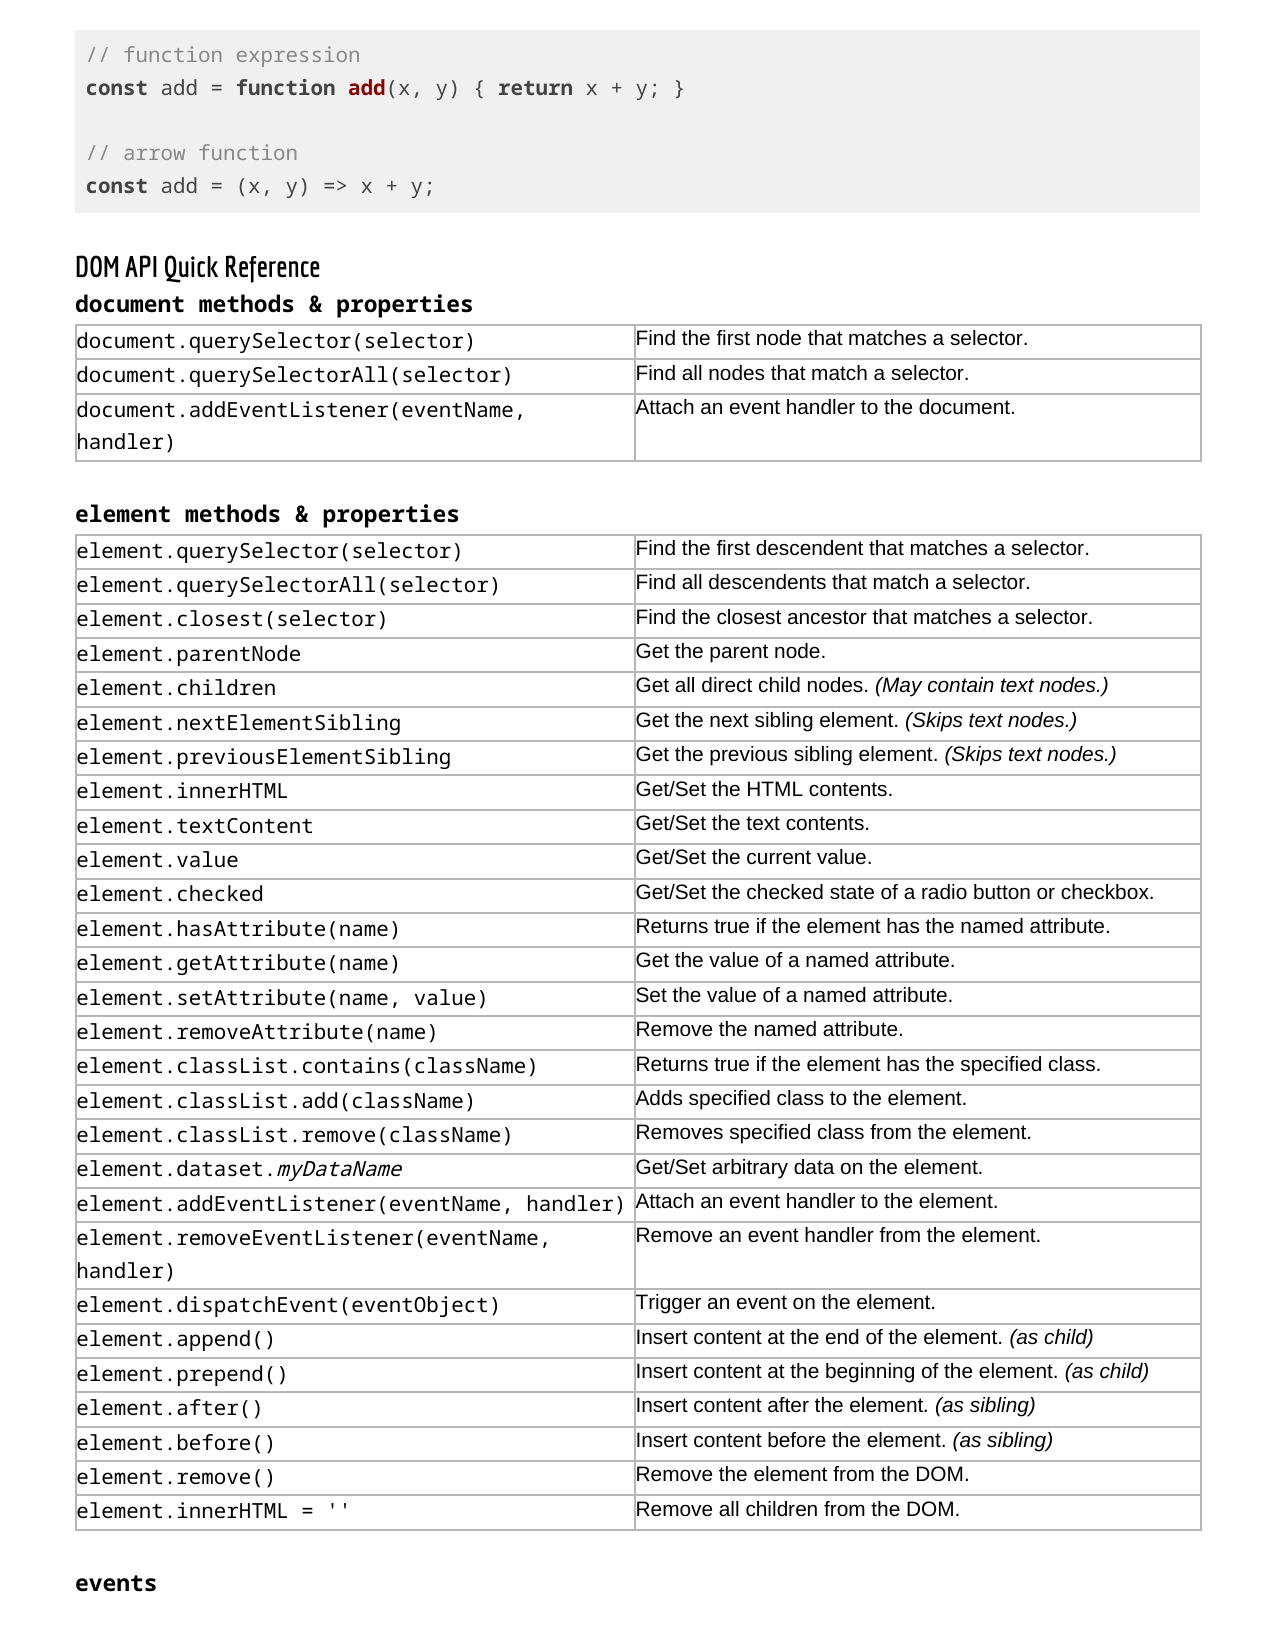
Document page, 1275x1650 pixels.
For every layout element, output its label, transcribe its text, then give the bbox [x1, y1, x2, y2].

table_cell Attach an event handler to the document. [636, 395, 1200, 460]
table_cell document.addEventListener(eventName, handler) [77, 395, 634, 460]
table_cell Insert content at the beginning of the element. (as child) [636, 1359, 1200, 1391]
text element methods & properties [75, 498, 1200, 529]
table_cell Adds specified class to the element. [636, 1086, 1200, 1118]
table_cell Get all direct child nodes. (May contain text nodes.) [636, 673, 1200, 706]
table_cell Remove an event handler from the element. [636, 1223, 1200, 1288]
table_cell element.closest(selector) [77, 605, 634, 637]
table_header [75, 30, 1200, 213]
table_cell element.prepend() [77, 1359, 634, 1391]
table_cell element.classList.contains(className) [77, 1051, 634, 1084]
table_cell element.hasAttribute(name) [77, 914, 634, 946]
table_cell element.addEventListener(eventName, handler) [77, 1189, 634, 1221]
table_cell element.value [77, 845, 634, 877]
table_cell element.append() [77, 1325, 634, 1357]
text events [75, 1567, 1200, 1598]
table_header Find the first descendent that matches a selector. [636, 536, 1200, 568]
table_cell Insert content before the element. (as sibling) [636, 1428, 1200, 1460]
table_cell Remove all children from the DOM. [636, 1496, 1200, 1529]
table_cell Get the previous sibling element. (Skips text nodes.) [636, 742, 1200, 774]
table_cell element.setAttribute(name, value) [77, 983, 634, 1015]
subtitle DOM API Quick Reference [75, 249, 1200, 283]
table_header document.querySelector(selector) [77, 326, 634, 358]
table_cell Get/Set the checked state of a radio button or checkbox. [636, 880, 1200, 912]
table_cell document.querySelectorAll(selector) [77, 360, 634, 393]
table_cell Removes specified class from the element. [636, 1120, 1200, 1152]
table_cell element.querySelectorAll(selector) [77, 570, 634, 602]
table_cell Remove the element from the DOM. [636, 1462, 1200, 1494]
table_cell Returns true if the element has the named attribute. [636, 914, 1200, 946]
table_cell element.dispatchEvent(eventObject) [77, 1290, 634, 1322]
table_cell element.classList.remove(className) [77, 1120, 634, 1152]
table_cell Get the next sibling element. (Skips text nodes.) [636, 708, 1200, 740]
table_cell element.after() [77, 1393, 634, 1426]
table_cell Get/Set arbitrary data on the element. [636, 1155, 1200, 1187]
table_cell Insert content at the end of the element. (as child) [636, 1325, 1200, 1357]
table_cell element.remove() [77, 1462, 634, 1494]
table_cell Insert content after the element. (as sibling) [636, 1393, 1200, 1426]
table_cell element.innerHTML [77, 776, 634, 809]
table_cell Returns true if the element has the specified class. [636, 1051, 1200, 1084]
table_cell element.children [77, 673, 634, 706]
table_cell Get/Set the text contents. [636, 811, 1200, 843]
table_cell element.previousElementSibling [77, 742, 634, 774]
table_cell element.classList.add(className) [77, 1086, 634, 1118]
table_cell Get/Set the HTML contents. [636, 776, 1200, 809]
table_cell Find all nodes that match a selector. [636, 360, 1200, 393]
table_header Find the first node that matches a selector. [636, 326, 1200, 358]
table_cell element.getAttribute(name) [77, 948, 634, 981]
table_cell Get the value of a named attribute. [636, 948, 1200, 981]
table_cell element.innerHTML = '' [77, 1496, 634, 1529]
table_cell Trigger an event on the element. [636, 1290, 1200, 1322]
table_cell element.removeEventListener(eventName, handler) [77, 1223, 634, 1288]
table_cell Remove the named attribute. [636, 1017, 1200, 1049]
table_cell element.textContent [77, 811, 634, 843]
table_cell element.removeAttribute(name) [77, 1017, 634, 1049]
table_cell Get the parent node. [636, 639, 1200, 671]
table_cell element.nextElementSibling [77, 708, 634, 740]
table_cell Get/Set the current value. [636, 845, 1200, 877]
table_cell element.checked [77, 880, 634, 912]
table_cell Find the closest ancestor that matches a selector. [636, 605, 1200, 637]
text document methods & properties [75, 288, 1200, 319]
table_header element.querySelector(selector) [77, 536, 634, 568]
table_cell element.parentNode [77, 639, 634, 671]
table_cell Set the value of a named attribute. [636, 983, 1200, 1015]
table_cell element.dataset.myDataName [77, 1155, 634, 1187]
table_cell Find all descendents that match a selector. [636, 570, 1200, 602]
table_cell element.before() [77, 1428, 634, 1460]
table_cell Attach an event handler to the element. [636, 1189, 1200, 1221]
